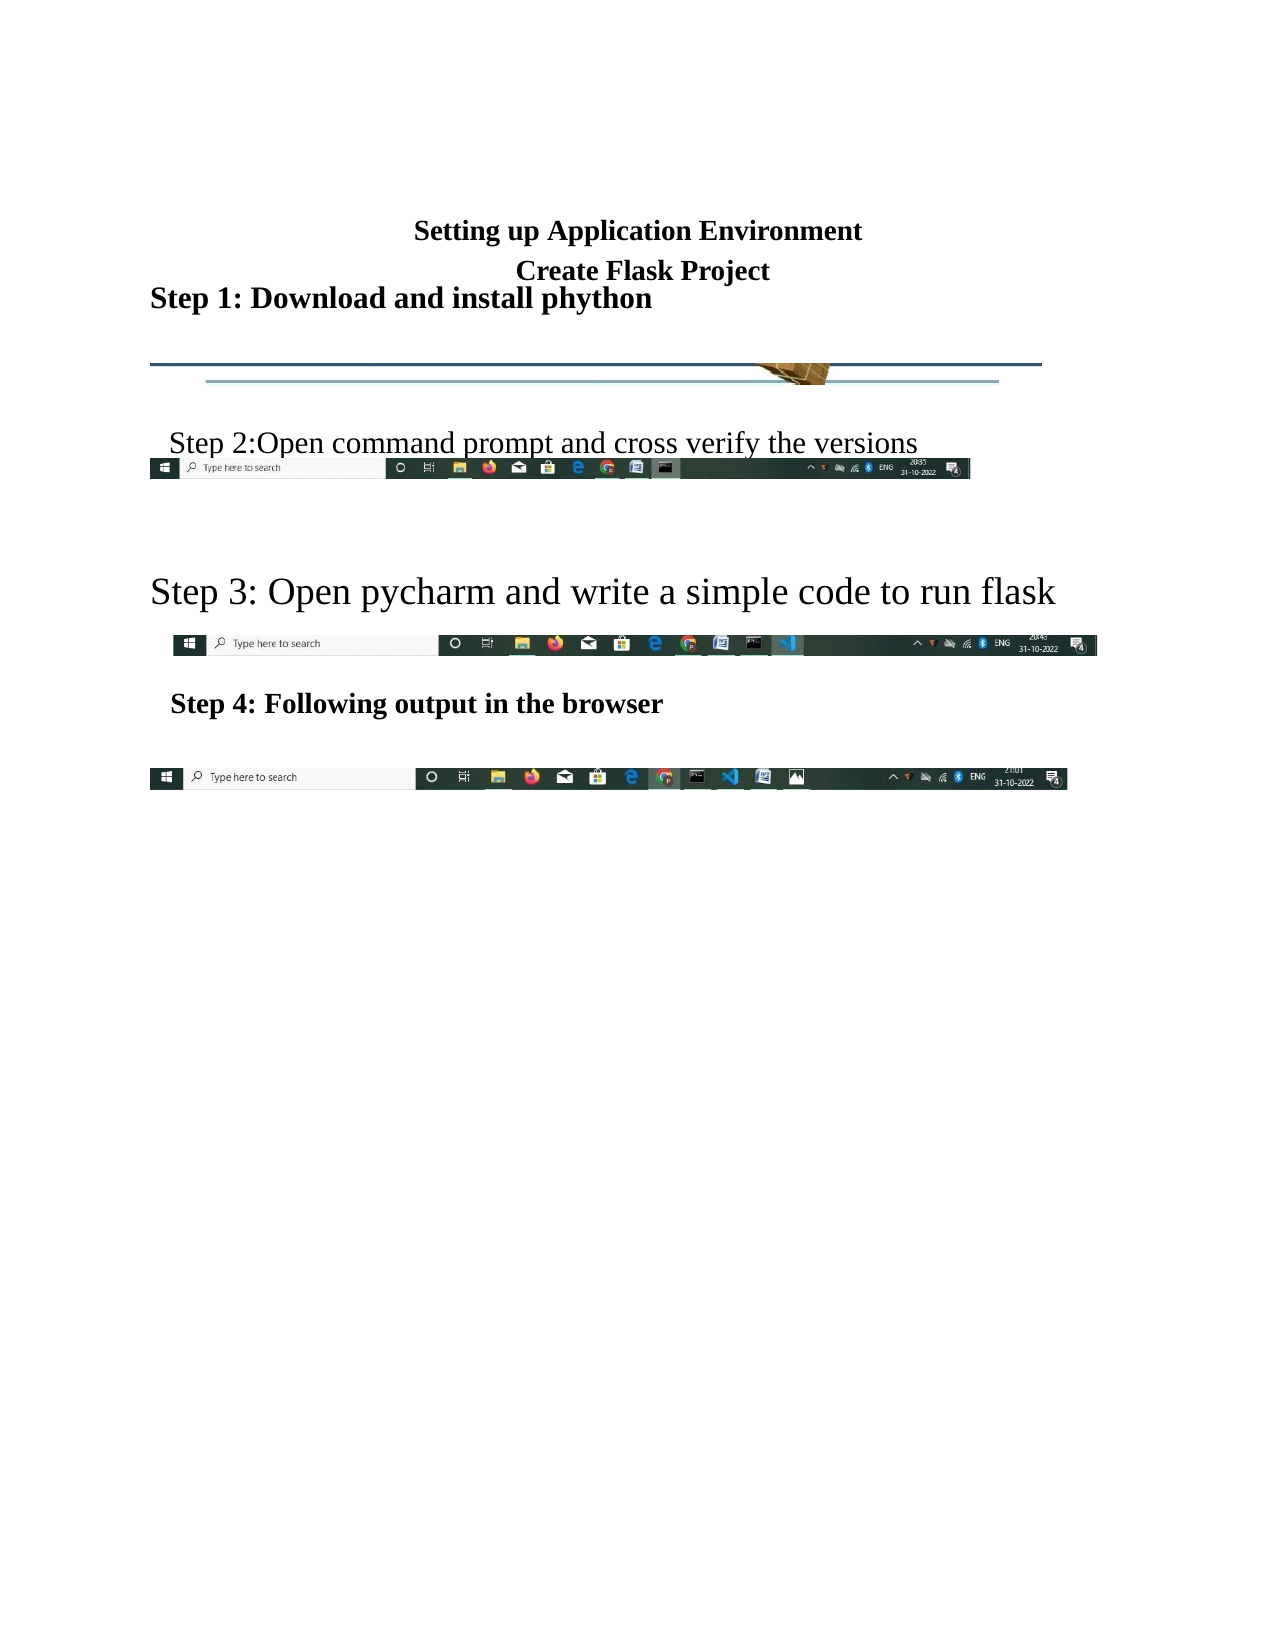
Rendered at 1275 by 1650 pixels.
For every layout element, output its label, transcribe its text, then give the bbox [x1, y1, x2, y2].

text Step 3: Open pycharm and write a simple code to run flask [150, 584, 1125, 609]
text Step 2:Open command prompt and cross verify the versions [169, 433, 1125, 458]
text Step 4: Following output in the browser [170, 693, 1081, 719]
text Setting up Application Environment Create Flask Project [414, 209, 915, 289]
text Step 1: Download and install phython [150, 289, 1125, 314]
